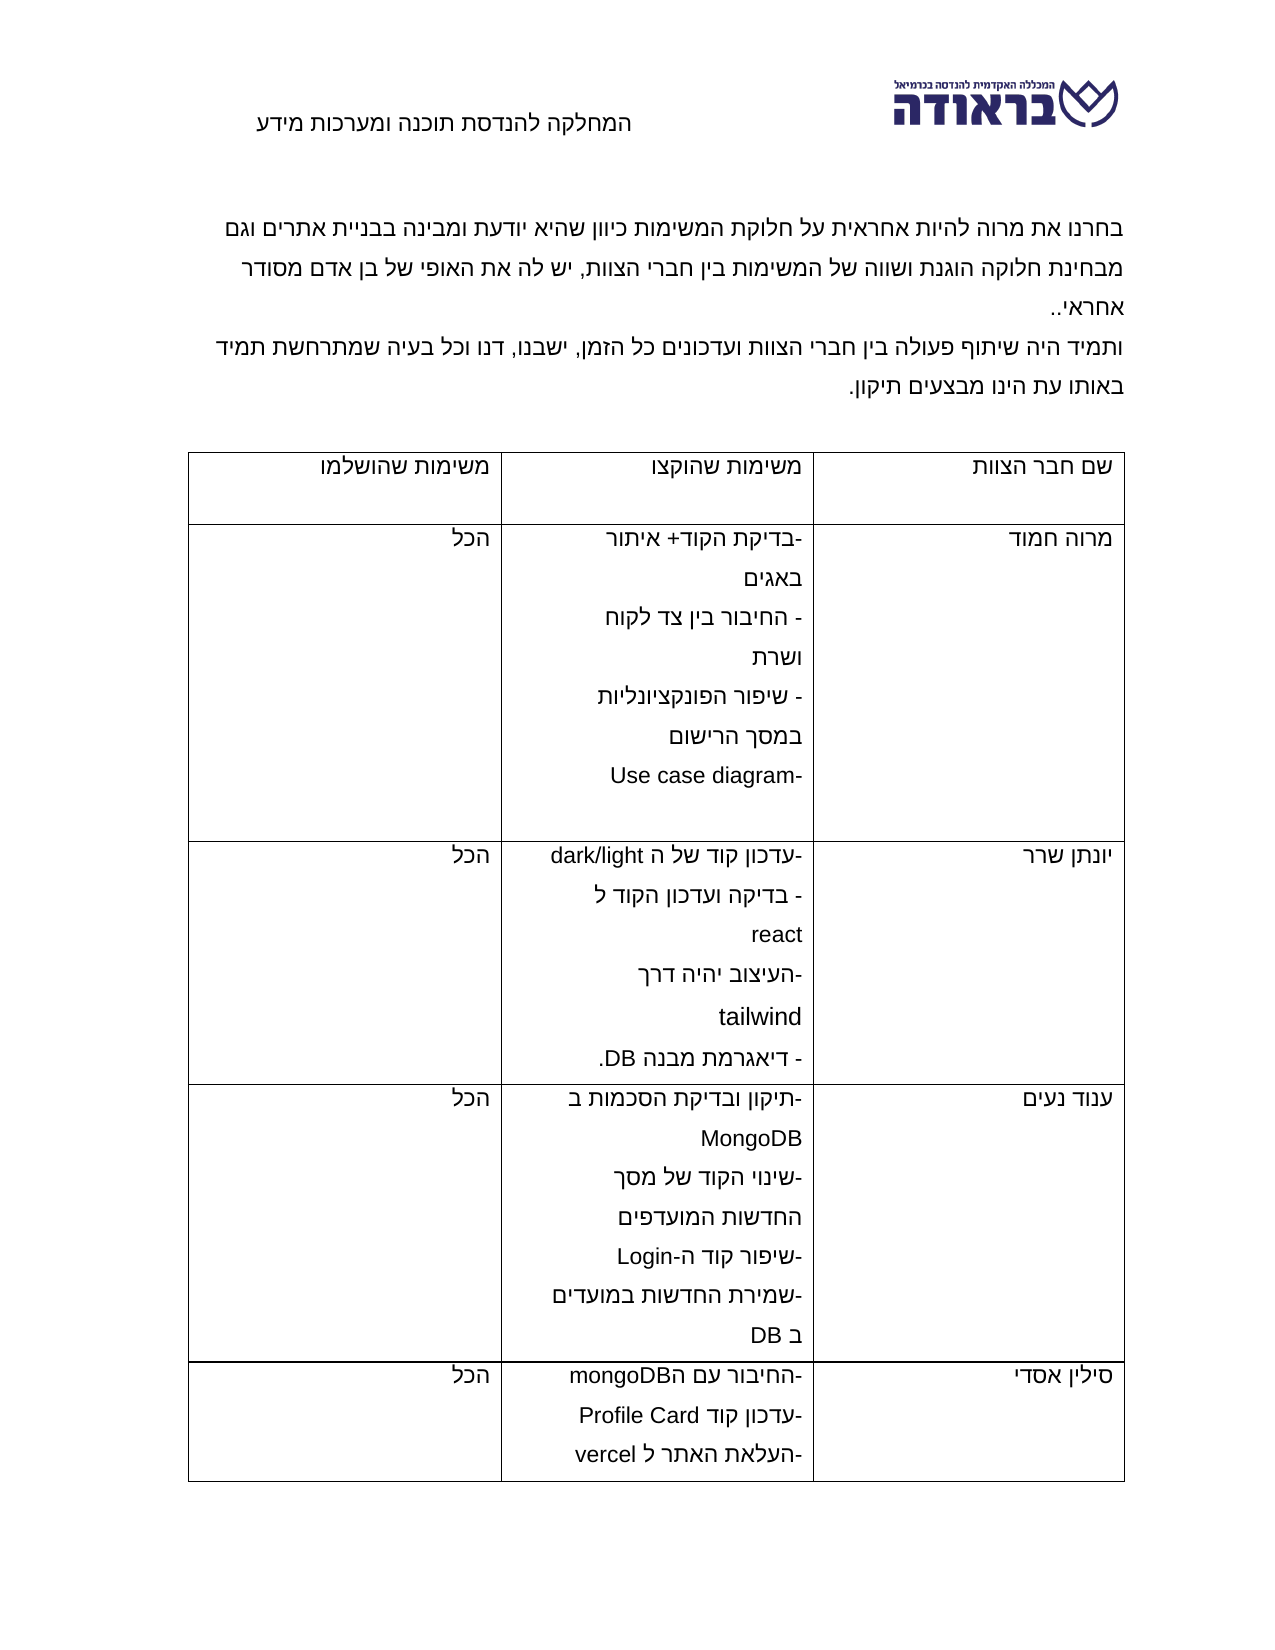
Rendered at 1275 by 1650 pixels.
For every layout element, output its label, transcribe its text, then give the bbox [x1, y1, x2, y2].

text ותמיד היה שיתוף פעולה בין חברי הצוות ועדכונים כל הזמן, ישבנו, דנו וכל בעיה שמתרחשת תמיד באותו עת הינו מבצעים תיקון. [187, 334, 1124, 399]
table_cell יונתן שרר [814, 842, 1124, 1084]
picture [887, 75, 1125, 132]
table_cell הכל [189, 1085, 501, 1361]
text בחרנו את מרוה להיות אחראית על חלוקת המשימות כיוון שהיא יודעת ומבינה בבניית אתרים וגם מבחינת חלוקה הוגנת ושווה של המשימות בין חברי הצוות, יש לה את האופי של בן אדם מסודר אחראי.. [187, 215, 1124, 321]
table_cell ענוד נעים [814, 1085, 1124, 1361]
table_cell מרוה חמוד [814, 525, 1124, 841]
table_cell סילין אסדי [814, 1363, 1124, 1481]
table_cell הכל [189, 1363, 501, 1481]
table_cell -תיקון ובדיקת הסכמות ב MongoDB -שינוי הקוד של מסך החדשות המועדפים -שיפור קוד ה-Login -שמירת החדשות במועדים ב DB [502, 1085, 813, 1361]
table_header שם חבר הצוות [814, 453, 1124, 524]
table_header משימות שהושלמו [189, 453, 501, 524]
table_cell הכל [189, 842, 501, 1084]
table_header משימות שהוקצו [502, 453, 813, 524]
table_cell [502, 1363, 813, 1481]
table_cell -בדיקת הקוד+ איתור באגים - החיבור בין צד לקוח ושרת - שיפור הפונקציונליות במסך הרישום -Use case diagram [502, 525, 813, 841]
table_cell הכל [189, 525, 501, 841]
table_cell -עדכון קוד של ה dark/light - בדיקה ועדכון הקוד ל react -העיצוב יהיה דרך tailwind - דיאגרמת מבנה DB. [502, 842, 813, 1084]
